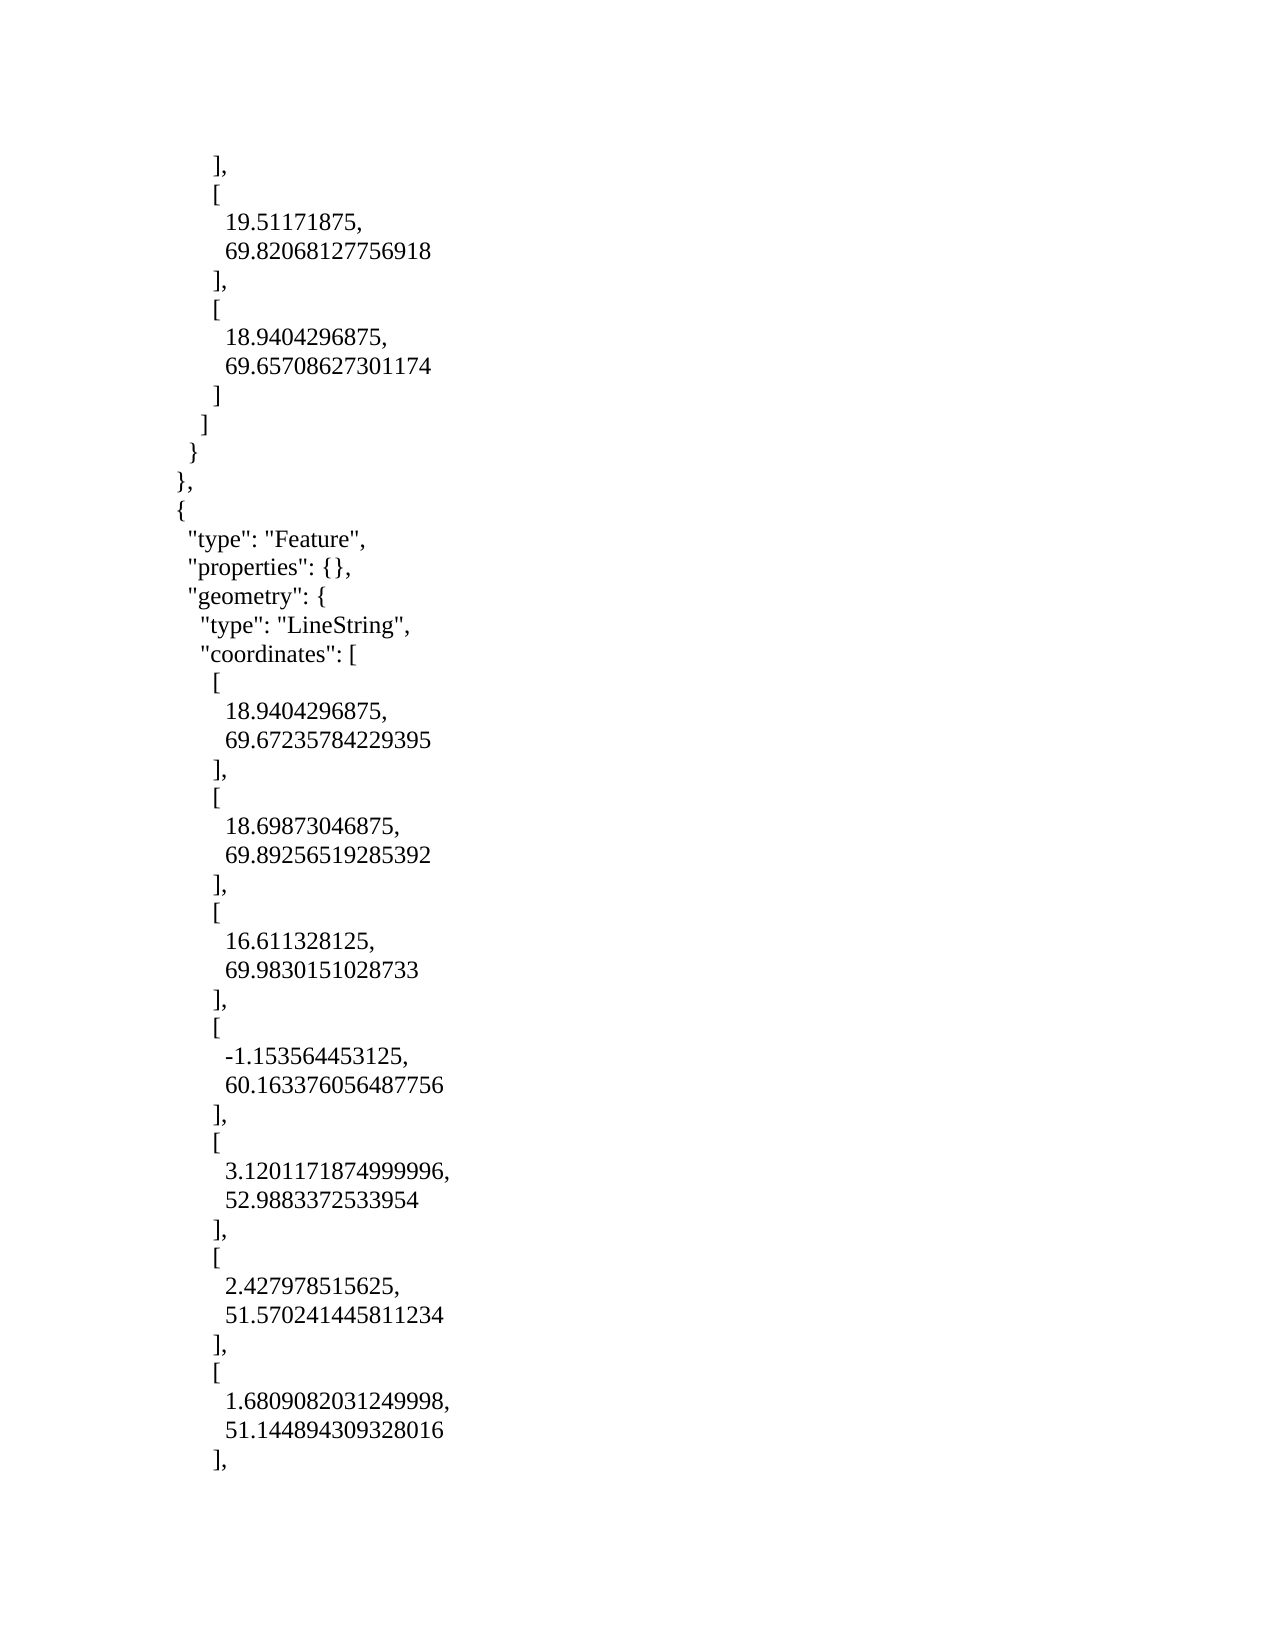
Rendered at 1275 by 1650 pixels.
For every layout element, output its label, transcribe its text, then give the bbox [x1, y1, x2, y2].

text 69.65708627301174 [150, 351, 1125, 380]
text ] [150, 409, 1125, 437]
text } [150, 437, 1125, 466]
text 18.9404296875, [150, 322, 1125, 351]
text 52.9883372533954 [150, 1185, 1125, 1214]
text ], [150, 1214, 1125, 1242]
text "geometry": { [150, 581, 1125, 610]
text [ [150, 294, 1125, 322]
text "type": "LineString", [150, 610, 1125, 639]
text ], [150, 1444, 1125, 1472]
text [ [150, 1127, 1125, 1156]
text 3.1201171874999996, [150, 1156, 1125, 1185]
text ], [150, 265, 1125, 294]
text 69.82068127756918 [150, 236, 1125, 265]
text 2.427978515625, [150, 1271, 1125, 1300]
text [ [150, 782, 1125, 811]
text 69.9830151028733 [150, 955, 1125, 984]
text 51.144894309328016 [150, 1415, 1125, 1444]
text [ [150, 667, 1125, 696]
text [ [150, 897, 1125, 926]
text 51.570241445811234 [150, 1300, 1125, 1329]
text 69.67235784229395 [150, 725, 1125, 754]
text "type": "Feature", [150, 524, 1125, 552]
text 19.51171875, [150, 207, 1125, 236]
text [ [150, 1357, 1125, 1386]
text ] [150, 380, 1125, 409]
text 18.69873046875, [150, 811, 1125, 840]
text 60.163376056487756 [150, 1070, 1125, 1099]
text [ [150, 1012, 1125, 1041]
text 18.9404296875, [150, 696, 1125, 725]
text ], [150, 754, 1125, 782]
text "properties": {}, [150, 552, 1125, 581]
text ], [150, 1329, 1125, 1357]
text 1.6809082031249998, [150, 1386, 1125, 1415]
text [ [150, 1242, 1125, 1271]
text 69.89256519285392 [150, 840, 1125, 869]
text { [150, 495, 1125, 524]
text ], [150, 869, 1125, 897]
text [ [150, 179, 1125, 207]
text 16.611328125, [150, 926, 1125, 955]
text ], [150, 1099, 1125, 1127]
text }, [150, 466, 1125, 495]
text "coordinates": [ [150, 639, 1125, 667]
text -1.153564453125, [150, 1041, 1125, 1070]
text ], [150, 150, 1125, 179]
text ], [150, 984, 1125, 1012]
